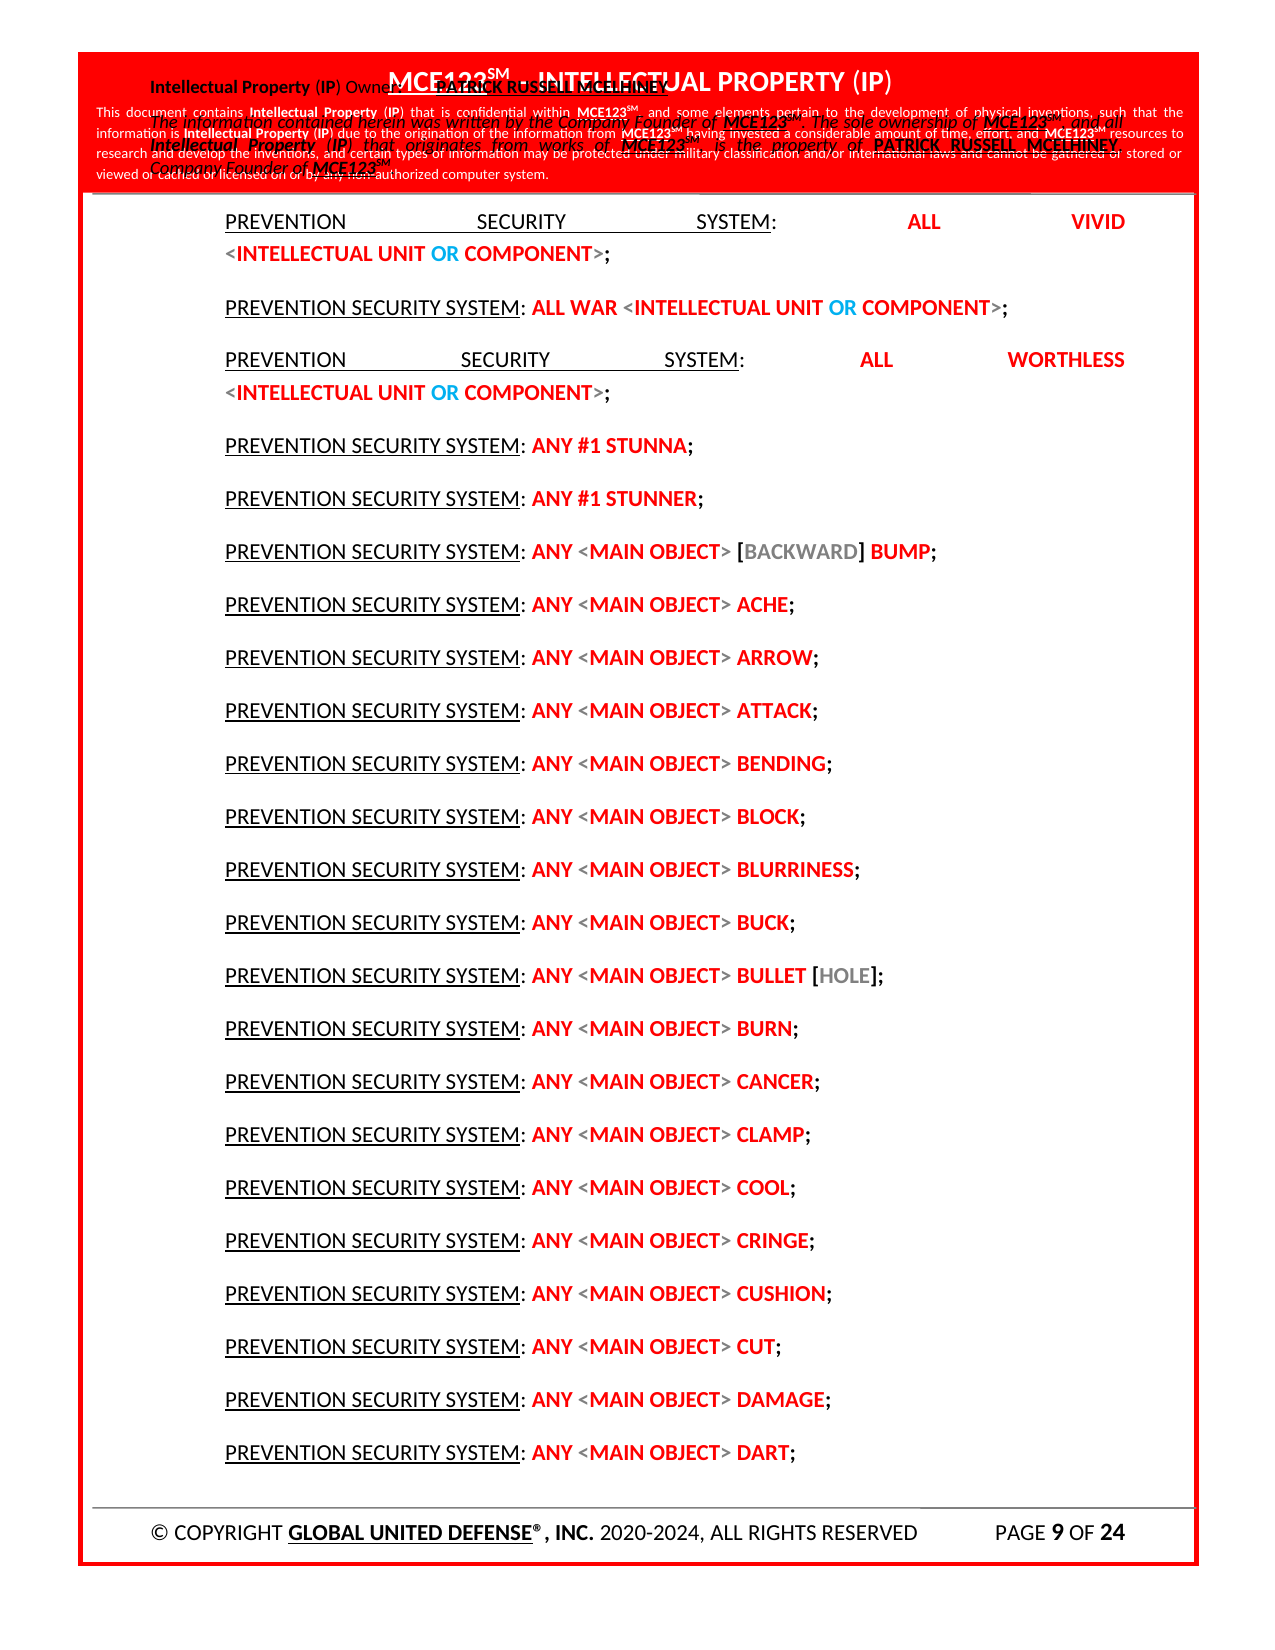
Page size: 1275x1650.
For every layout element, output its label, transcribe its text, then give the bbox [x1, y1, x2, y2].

text PREVENTION SECURITY SYSTEM: ANY <MAIN OBJECT> DART; [225, 1438, 1125, 1466]
text PREVENTION SECURITY SYSTEM: ANY <MAIN OBJECT> ATTACK; [225, 696, 1125, 724]
text PREVENTION SECURITY SYSTEM: ALL WORTHLESS <INTELLECTUAL UNIT OR COMPONENT>; [225, 346, 1125, 406]
text PREVENTION SECURITY SYSTEM: ANY <MAIN OBJECT> BLOCK; [225, 802, 1125, 830]
text PREVENTION SECURITY SYSTEM: ANY <MAIN OBJECT> COOL; [225, 1173, 1125, 1201]
text PREVENTION SECURITY SYSTEM: ANY <MAIN OBJECT> ACHE; [225, 590, 1125, 618]
text PREVENTION SECURITY SYSTEM: ANY <MAIN OBJECT> BUCK; [225, 908, 1125, 936]
text PREVENTION SECURITY SYSTEM: ANY #1 STUNNER; [225, 484, 1125, 512]
text PREVENTION SECURITY SYSTEM: ANY <MAIN OBJECT> CRINGE; [225, 1226, 1125, 1254]
text PREVENTION SECURITY SYSTEM: ANY <MAIN OBJECT> [BACKWARD] BUMP; [225, 537, 1125, 565]
text PREVENTION SECURITY SYSTEM: ALL WAR <INTELLECTUAL UNIT OR COMPONENT>; [225, 293, 1125, 321]
text PREVENTION SECURITY SYSTEM: ANY <MAIN OBJECT> DAMAGE; [225, 1385, 1125, 1413]
text PREVENTION SECURITY SYSTEM: ANY <MAIN OBJECT> CANCER; [225, 1067, 1125, 1095]
text PREVENTION SECURITY SYSTEM: ANY <MAIN OBJECT> CUT; [225, 1332, 1125, 1360]
text PREVENTION SECURITY SYSTEM: ANY <MAIN OBJECT> CLAMP; [225, 1120, 1125, 1148]
text PREVENTION SECURITY SYSTEM: ANY <MAIN OBJECT> CUSHION; [225, 1279, 1125, 1307]
text PREVENTION SECURITY SYSTEM: ANY <MAIN OBJECT> BULLET [HOLE]; [225, 961, 1125, 989]
text PREVENTION SECURITY SYSTEM: ALL VIVID <INTELLECTUAL UNIT OR COMPONENT>; [225, 207, 1125, 268]
text PREVENTION SECURITY SYSTEM: ANY <MAIN OBJECT> BENDING; [225, 749, 1125, 777]
text PREVENTION SECURITY SYSTEM: ANY #1 STUNNA; [225, 431, 1125, 459]
text PREVENTION SECURITY SYSTEM: ANY <MAIN OBJECT> ARROW; [225, 643, 1125, 671]
text PREVENTION SECURITY SYSTEM: ANY <MAIN OBJECT> BLURRINESS; [225, 855, 1125, 883]
text PREVENTION SECURITY SYSTEM: ANY <MAIN OBJECT> BURN; [225, 1014, 1125, 1042]
